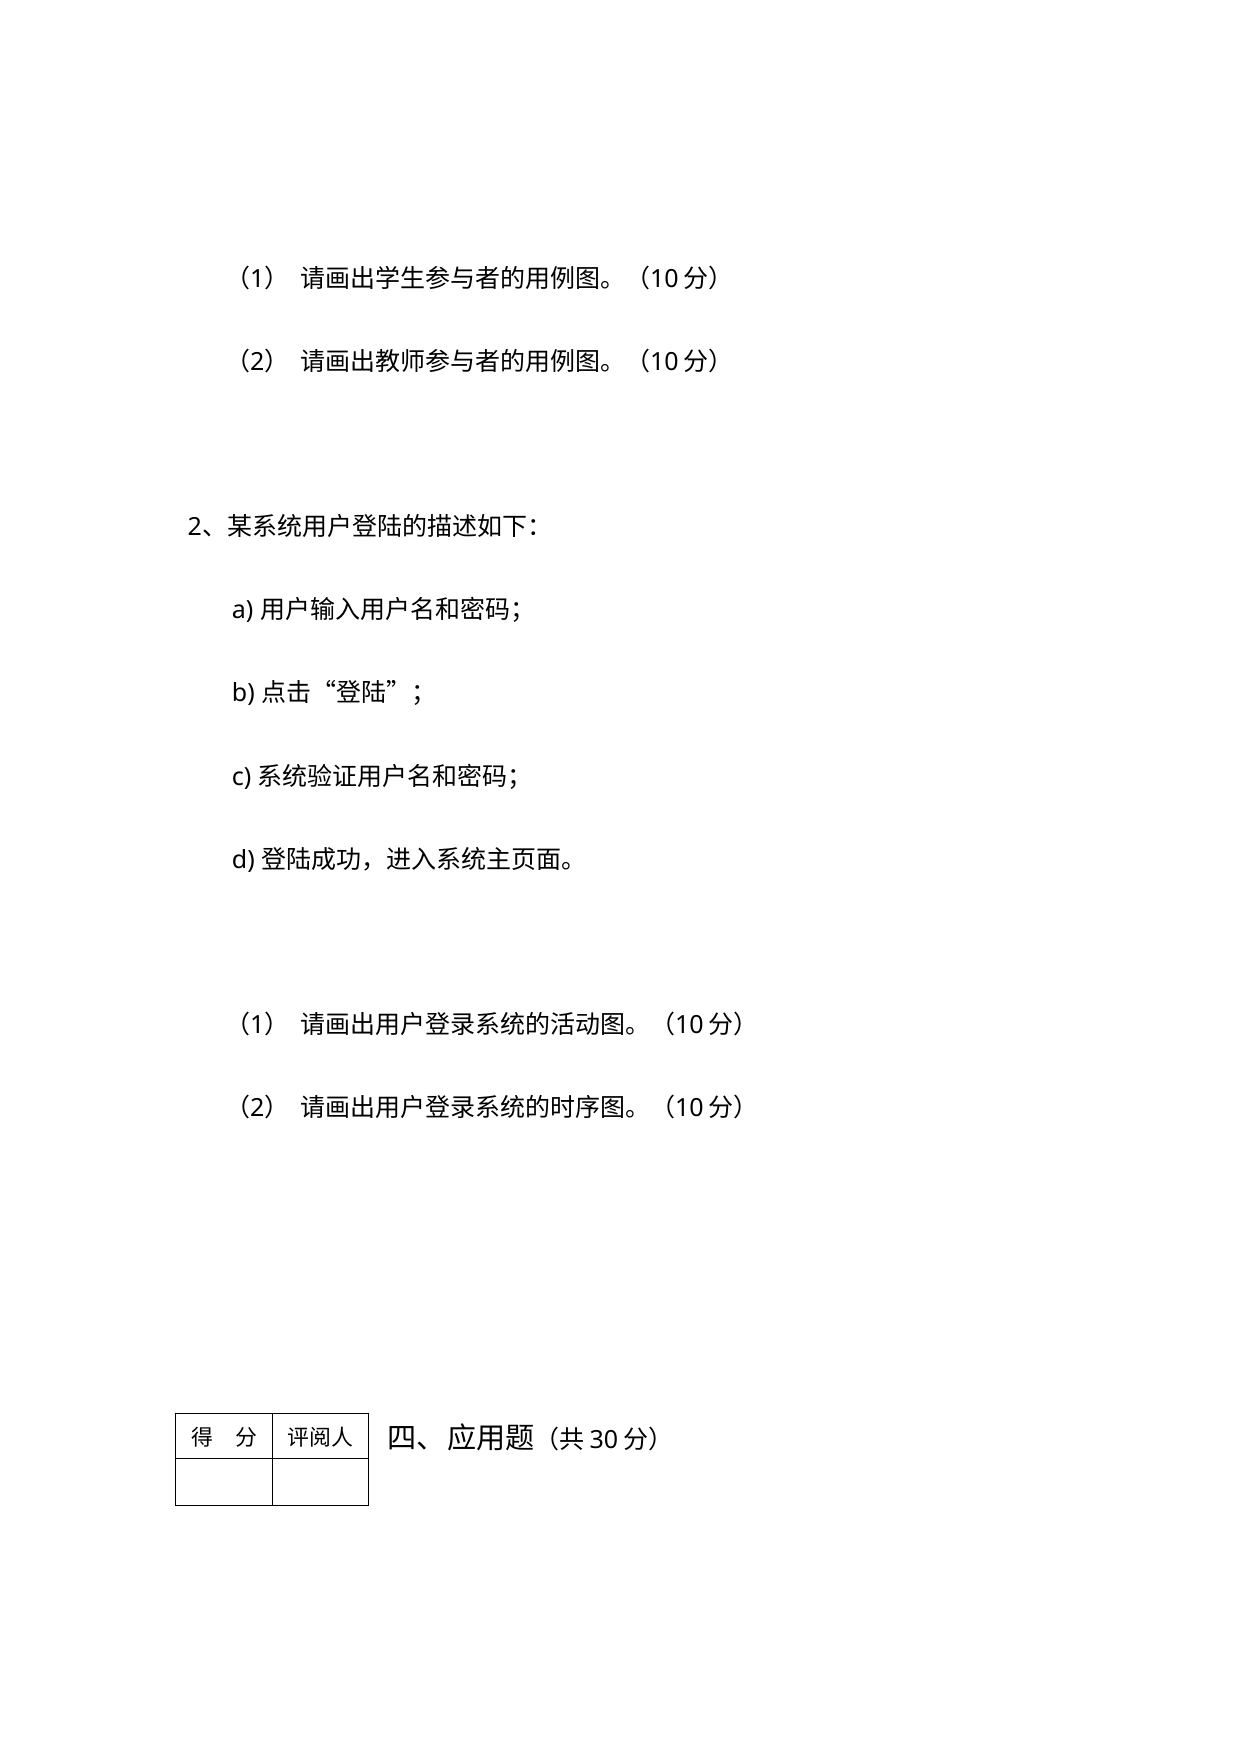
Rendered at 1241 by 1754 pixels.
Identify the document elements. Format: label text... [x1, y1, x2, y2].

text 2、某系统用户登陆的描述如下： [187, 492, 1053, 557]
table_cell [176, 1459, 272, 1505]
text c) 系统验证用户名和密码； [232, 742, 1053, 807]
list 请画出学生参与者的用例图。（10分） [225, 244, 1053, 309]
list 请画出用户登录系统的活动图。（10分） [225, 990, 1053, 1055]
text d) 登陆成功，进入系统主页面。 [232, 825, 1053, 890]
text b) 点击“登陆”； [232, 658, 1053, 723]
list 请画出用户登录系统的时序图。（10分） [225, 1073, 1053, 1138]
table_cell [273, 1459, 368, 1505]
table_header 得 分 [176, 1414, 272, 1458]
text a) 用户输入用户名和密码； [232, 575, 1053, 640]
list 请画出教师参与者的用例图。（10分） [225, 327, 1053, 392]
table_header 评阅人 [273, 1414, 368, 1458]
list 应用题（共30分） [187, 1403, 1053, 1468]
